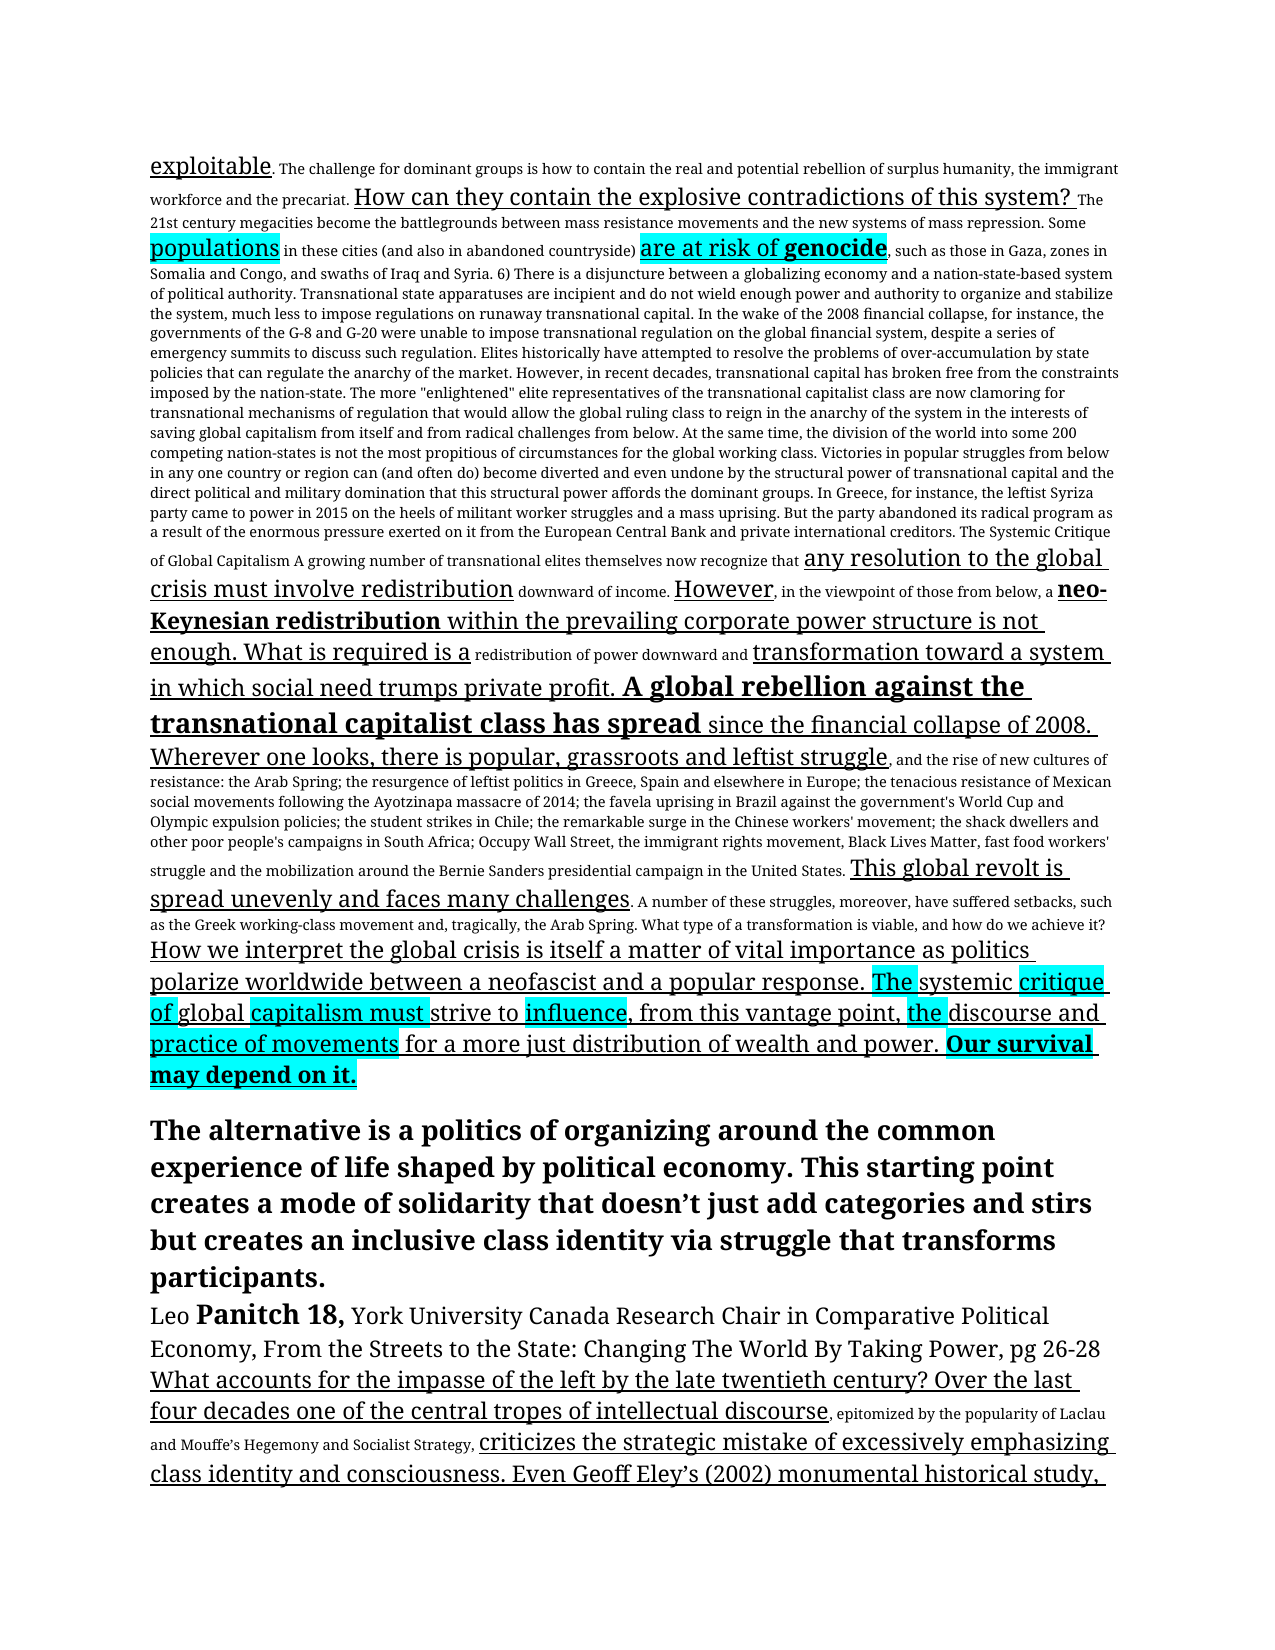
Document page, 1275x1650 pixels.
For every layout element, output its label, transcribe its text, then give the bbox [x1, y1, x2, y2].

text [150, 150, 1125, 1090]
subtitle The alternative is a politics of organizing around the common experience of life shaped by political economy. This starting point creates a mode of solidarity that doesn’t just add categories and stirs but creates an inclusive class identity via struggle that transforms participants. [150, 1111, 1125, 1296]
text Leo Panitch 18, York University Canada Research Chair in Comparative Political Economy, From the Streets to the State: Changing The World By Taking Power, pg 26-28 [150, 1296, 1125, 1364]
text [150, 1364, 1125, 1489]
